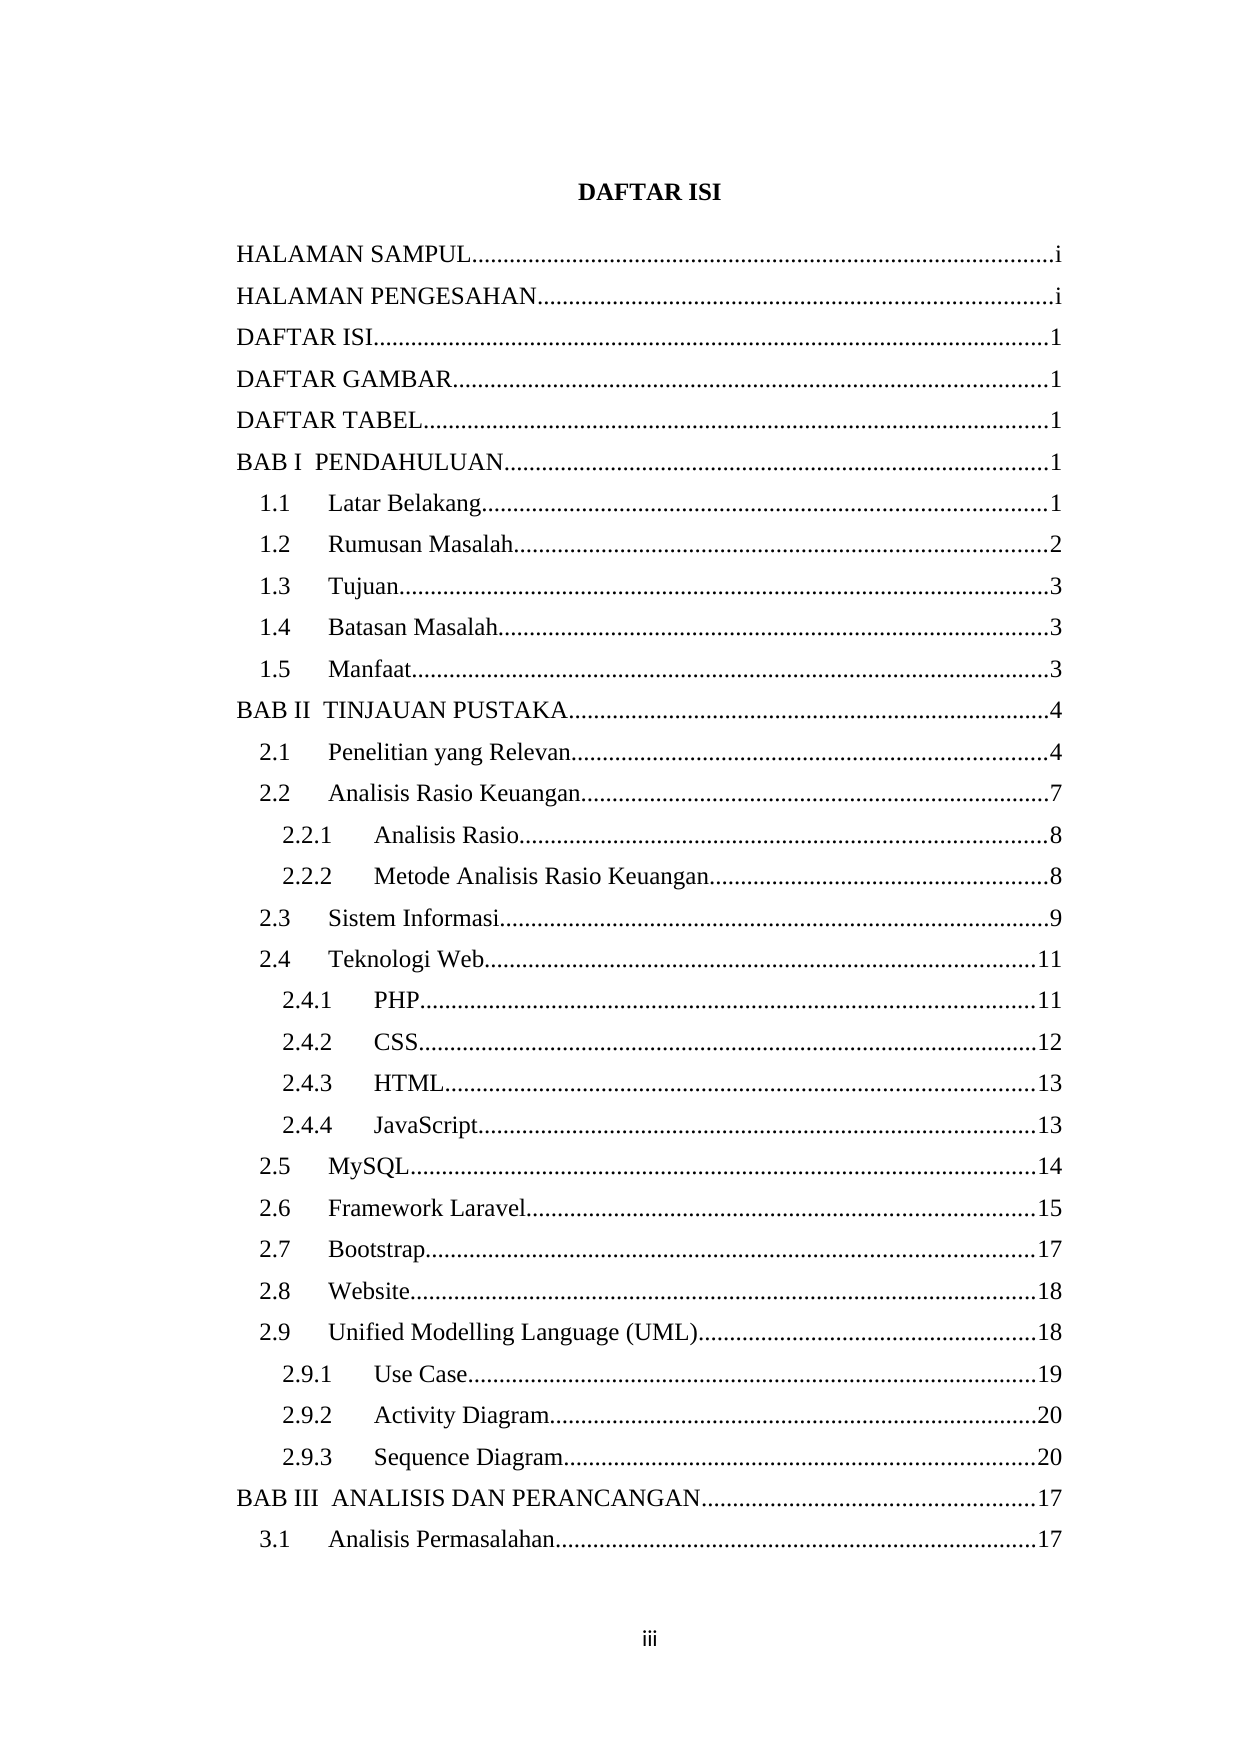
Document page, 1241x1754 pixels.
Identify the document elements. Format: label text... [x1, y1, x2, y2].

subtitle DAFTAR ISI [236, 177, 1063, 206]
